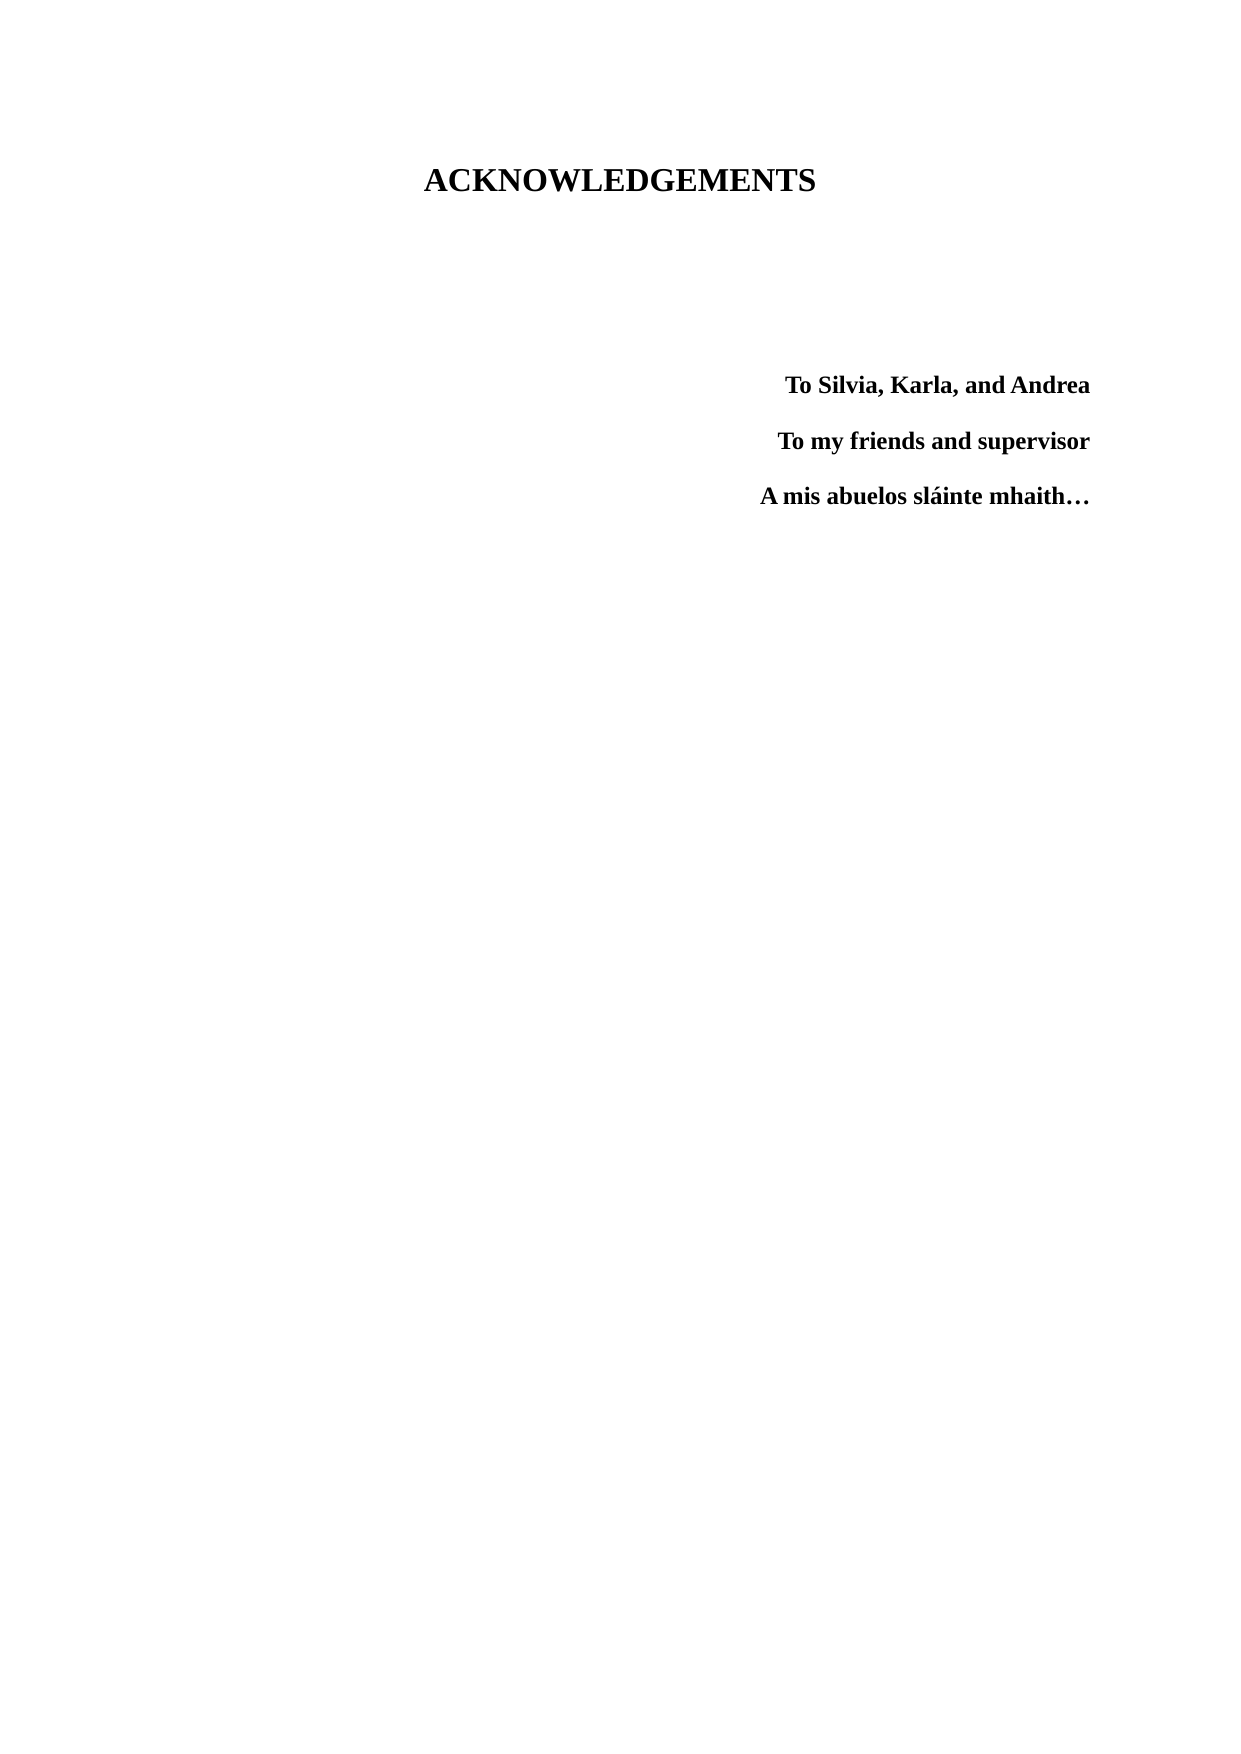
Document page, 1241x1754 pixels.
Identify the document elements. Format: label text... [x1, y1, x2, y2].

text ACKNOWLEDGEMENTS [150, 160, 1090, 198]
text To Silvia, Karla, and Andrea [150, 370, 1090, 399]
text To my friends and supervisor [150, 426, 1090, 454]
text A mis abuelos sláinte mhaith… [150, 481, 1090, 510]
